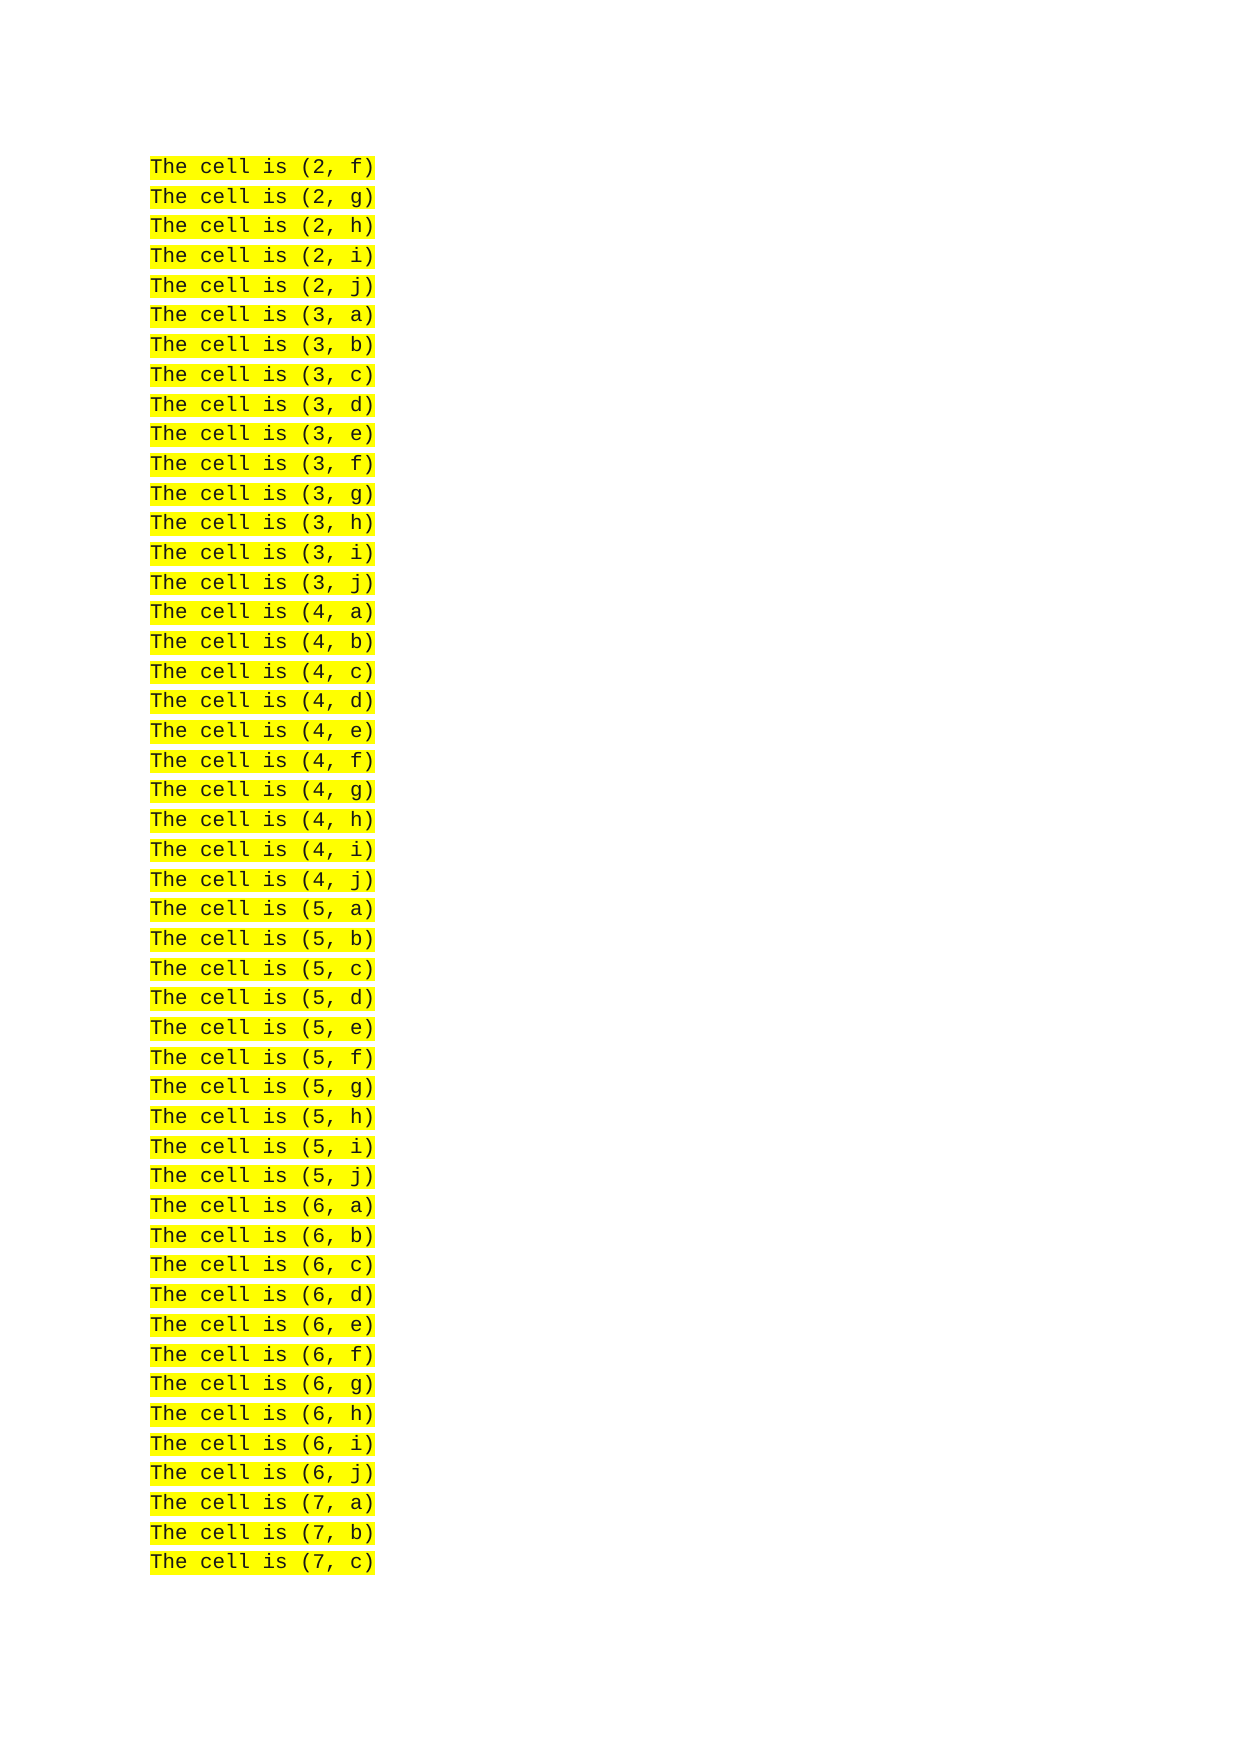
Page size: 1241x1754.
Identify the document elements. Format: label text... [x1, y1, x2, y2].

text The cell is (4, g) [150, 773, 1090, 803]
text The cell is (7, b) [150, 1516, 1090, 1545]
text The cell is (6, f) [150, 1337, 1090, 1367]
text The cell is (5, c) [150, 952, 1090, 981]
text The cell is (6, j) [150, 1456, 1090, 1486]
text The cell is (3, a) [150, 298, 1090, 328]
text The cell is (5, a) [150, 892, 1090, 922]
text The cell is (2, f) [150, 150, 1090, 180]
text The cell is (5, g) [150, 1070, 1090, 1100]
text The cell is (5, b) [150, 922, 1090, 952]
text The cell is (2, j) [150, 269, 1090, 298]
text The cell is (6, d) [150, 1278, 1090, 1308]
text The cell is (5, e) [150, 1011, 1090, 1041]
text The cell is (3, j) [150, 566, 1090, 595]
text The cell is (3, i) [150, 536, 1090, 566]
text The cell is (5, h) [150, 1100, 1090, 1130]
text The cell is (4, f) [150, 744, 1090, 773]
text The cell is (6, b) [150, 1219, 1090, 1248]
text The cell is (4, j) [150, 862, 1090, 892]
text The cell is (6, c) [150, 1248, 1090, 1278]
text The cell is (5, d) [150, 981, 1090, 1011]
text The cell is (6, a) [150, 1189, 1090, 1219]
text The cell is (3, g) [150, 477, 1090, 506]
text The cell is (2, g) [150, 180, 1090, 209]
text The cell is (4, i) [150, 833, 1090, 862]
text The cell is (3, e) [150, 417, 1090, 447]
text The cell is (3, d) [150, 387, 1090, 417]
text The cell is (3, h) [150, 506, 1090, 536]
text The cell is (4, e) [150, 714, 1090, 744]
text The cell is (2, i) [150, 239, 1090, 269]
text The cell is (2, h) [150, 209, 1090, 239]
text The cell is (5, j) [150, 1159, 1090, 1189]
text The cell is (5, f) [150, 1041, 1090, 1070]
text The cell is (6, h) [150, 1397, 1090, 1427]
text The cell is (5, i) [150, 1130, 1090, 1159]
text The cell is (4, d) [150, 684, 1090, 714]
text The cell is (3, c) [150, 358, 1090, 387]
text The cell is (4, h) [150, 803, 1090, 833]
text The cell is (4, a) [150, 595, 1090, 625]
text The cell is (7, c) [150, 1545, 1090, 1575]
text The cell is (6, e) [150, 1308, 1090, 1337]
text The cell is (4, c) [150, 655, 1090, 684]
text The cell is (4, b) [150, 625, 1090, 655]
text The cell is (3, b) [150, 328, 1090, 358]
text The cell is (7, a) [150, 1486, 1090, 1516]
text The cell is (6, i) [150, 1427, 1090, 1456]
text The cell is (6, g) [150, 1367, 1090, 1397]
text The cell is (3, f) [150, 447, 1090, 477]
